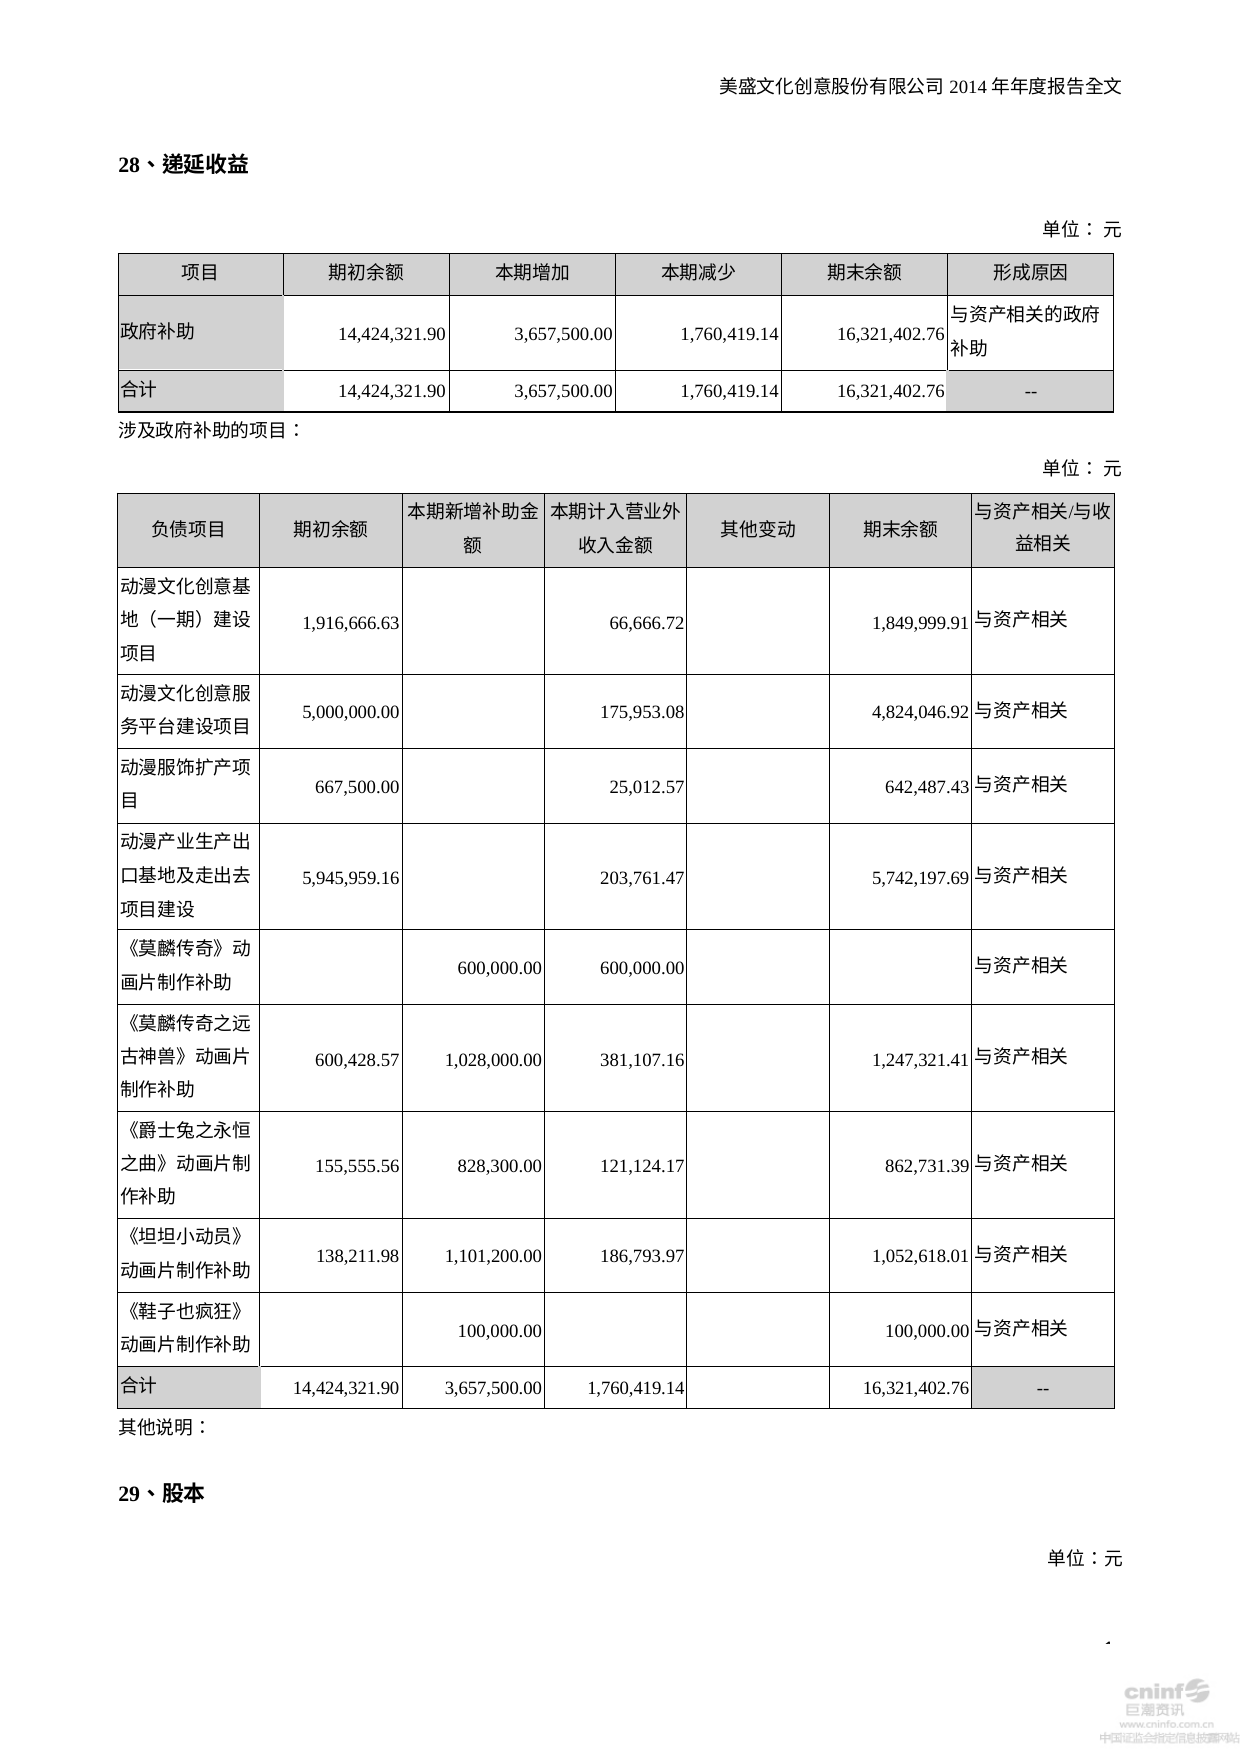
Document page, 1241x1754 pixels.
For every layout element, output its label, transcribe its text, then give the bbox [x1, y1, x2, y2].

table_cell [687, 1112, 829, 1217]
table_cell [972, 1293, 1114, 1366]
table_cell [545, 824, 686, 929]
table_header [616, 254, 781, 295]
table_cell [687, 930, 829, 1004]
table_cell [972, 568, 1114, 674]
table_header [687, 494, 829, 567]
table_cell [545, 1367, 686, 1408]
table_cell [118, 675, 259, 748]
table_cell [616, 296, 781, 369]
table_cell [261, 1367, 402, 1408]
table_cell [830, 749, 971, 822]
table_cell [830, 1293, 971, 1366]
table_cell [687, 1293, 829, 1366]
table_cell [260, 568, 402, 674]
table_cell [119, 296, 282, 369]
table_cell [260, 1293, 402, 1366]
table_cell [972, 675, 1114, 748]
text 单位： 元 [102, 216, 1122, 242]
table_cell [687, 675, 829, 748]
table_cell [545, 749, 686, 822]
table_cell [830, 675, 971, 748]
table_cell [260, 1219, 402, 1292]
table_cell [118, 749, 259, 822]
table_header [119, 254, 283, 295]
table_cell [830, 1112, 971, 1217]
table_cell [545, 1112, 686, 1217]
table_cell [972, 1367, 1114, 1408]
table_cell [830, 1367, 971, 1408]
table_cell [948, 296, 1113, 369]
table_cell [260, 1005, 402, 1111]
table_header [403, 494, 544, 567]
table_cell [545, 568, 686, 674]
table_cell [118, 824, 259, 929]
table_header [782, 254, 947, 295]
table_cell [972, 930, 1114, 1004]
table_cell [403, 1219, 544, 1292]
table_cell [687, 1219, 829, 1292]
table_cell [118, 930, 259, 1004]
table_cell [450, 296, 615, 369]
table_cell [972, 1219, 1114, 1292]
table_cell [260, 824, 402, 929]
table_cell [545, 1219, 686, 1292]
text 其他说明： [118, 1414, 1240, 1440]
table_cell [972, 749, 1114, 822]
picture [1099, 1673, 1241, 1754]
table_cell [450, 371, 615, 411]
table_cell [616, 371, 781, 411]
text 单位： 元 [102, 455, 1122, 481]
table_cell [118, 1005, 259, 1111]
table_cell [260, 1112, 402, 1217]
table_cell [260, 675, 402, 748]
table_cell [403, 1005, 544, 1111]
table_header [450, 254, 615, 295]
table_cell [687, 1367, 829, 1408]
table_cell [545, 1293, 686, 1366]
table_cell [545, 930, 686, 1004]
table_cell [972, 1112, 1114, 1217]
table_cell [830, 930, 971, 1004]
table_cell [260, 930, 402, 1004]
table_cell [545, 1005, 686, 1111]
subtitle 28、递延收益 [118, 149, 1240, 179]
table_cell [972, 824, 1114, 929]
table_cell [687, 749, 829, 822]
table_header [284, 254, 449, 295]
text 涉及政府补助的项目： [118, 418, 1240, 443]
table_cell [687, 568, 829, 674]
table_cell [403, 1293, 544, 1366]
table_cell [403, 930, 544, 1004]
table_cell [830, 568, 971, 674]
text 单位：元 [102, 1545, 1122, 1571]
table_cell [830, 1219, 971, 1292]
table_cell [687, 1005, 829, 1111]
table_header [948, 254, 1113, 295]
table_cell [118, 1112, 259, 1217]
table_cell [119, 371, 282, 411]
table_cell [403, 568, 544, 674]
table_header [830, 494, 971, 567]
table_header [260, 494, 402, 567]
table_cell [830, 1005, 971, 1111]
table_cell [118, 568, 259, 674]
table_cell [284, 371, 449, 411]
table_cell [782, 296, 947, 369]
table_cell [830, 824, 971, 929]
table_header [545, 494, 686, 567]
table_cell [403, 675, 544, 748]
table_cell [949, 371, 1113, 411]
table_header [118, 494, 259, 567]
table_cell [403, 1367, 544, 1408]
subtitle 29、股本 [118, 1478, 1240, 1508]
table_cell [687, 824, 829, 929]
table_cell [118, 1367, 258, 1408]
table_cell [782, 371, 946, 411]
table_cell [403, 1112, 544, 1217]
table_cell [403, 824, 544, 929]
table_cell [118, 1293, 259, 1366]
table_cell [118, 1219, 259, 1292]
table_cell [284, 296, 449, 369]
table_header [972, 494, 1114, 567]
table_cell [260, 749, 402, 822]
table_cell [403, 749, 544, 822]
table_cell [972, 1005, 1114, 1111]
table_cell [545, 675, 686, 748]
